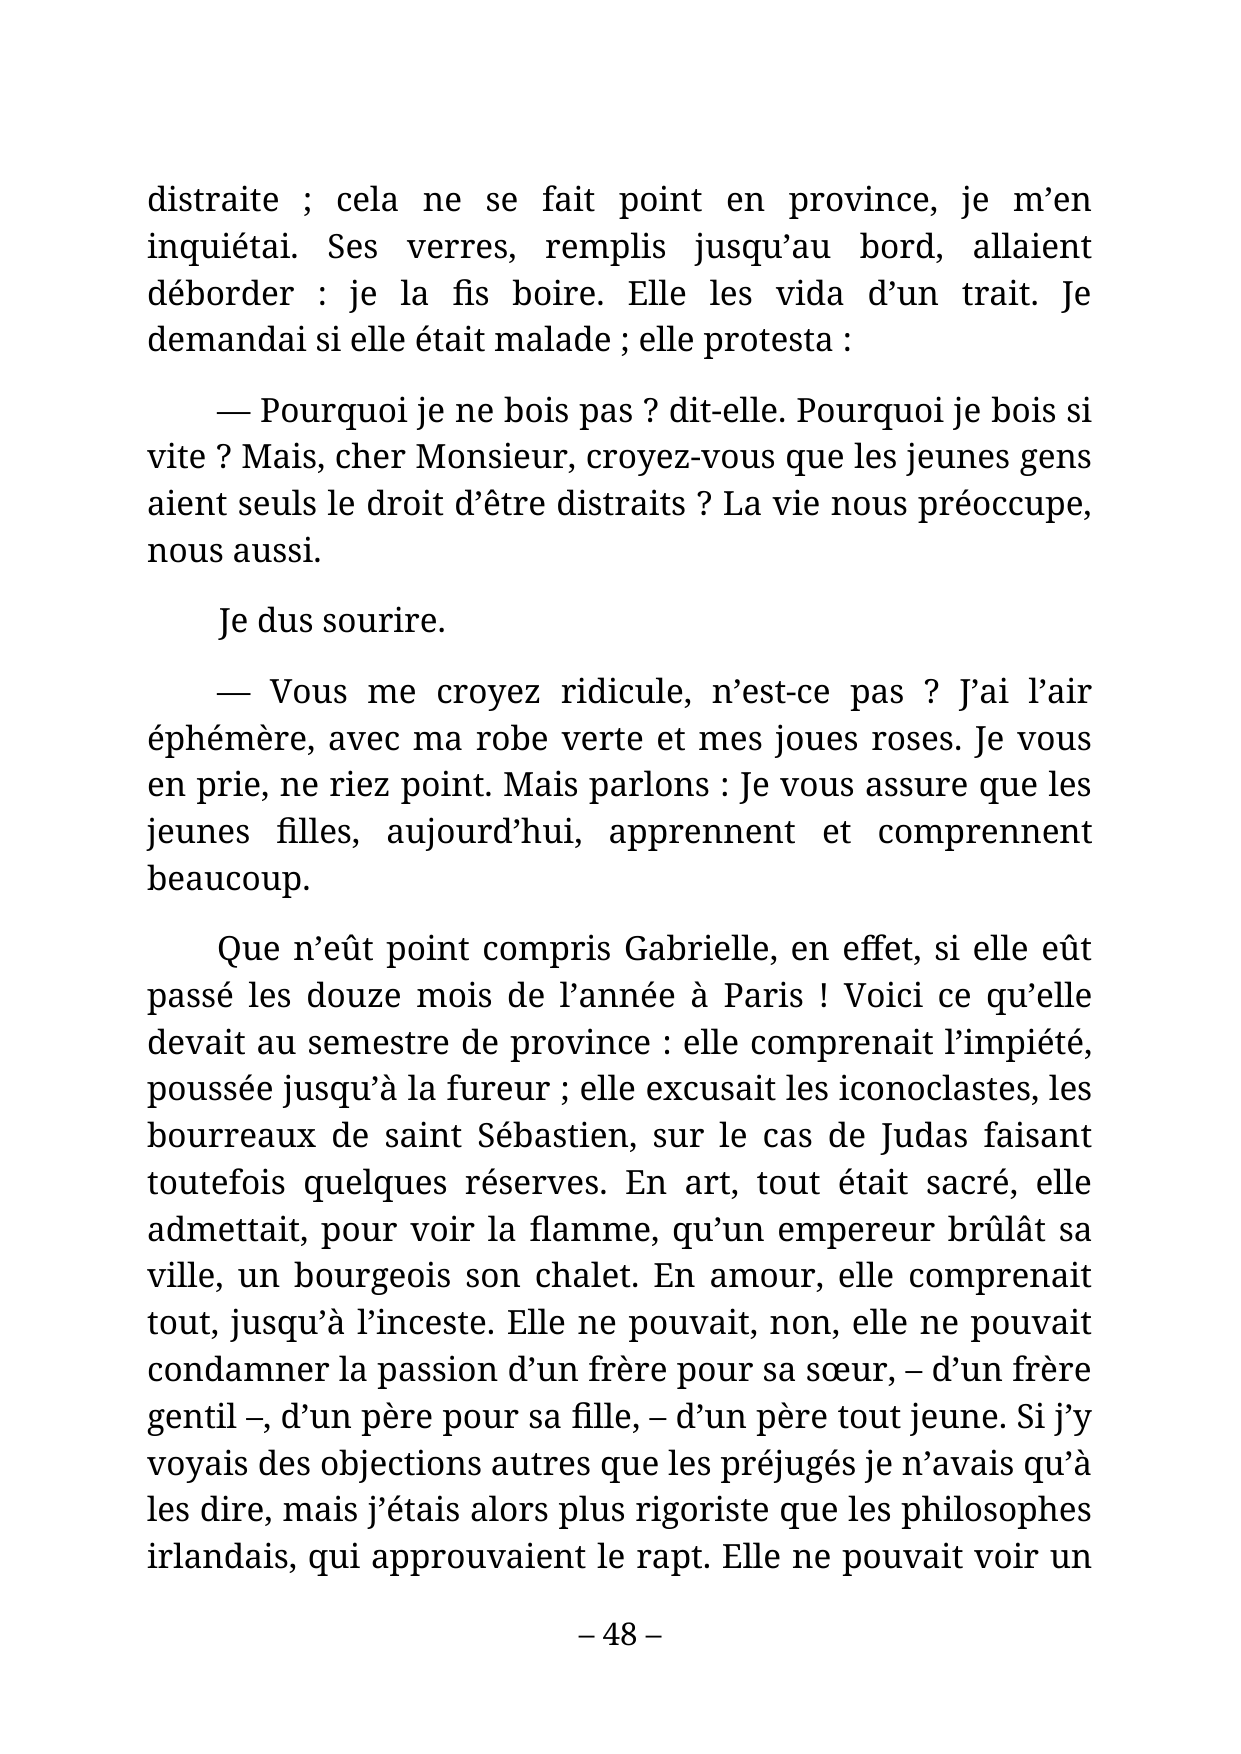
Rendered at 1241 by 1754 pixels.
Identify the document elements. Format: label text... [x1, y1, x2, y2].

text — Pourquoi je ne bois pas ? dit-elle. Pourquoi je bois si vite ? Mais, cher Monsieur, croyez-vous que les jeunes gens aient seuls le droit d’être distraits ? La vie nous préoccupe, nous aussi. [147, 387, 1093, 572]
text Je dus sourire. [218, 597, 1093, 643]
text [147, 176, 1093, 362]
text — Vous me croyez ridicule, n’est-ce pas ? J’ai l’air éphémère, avec ma robe verte et mes joues roses. Je vous en prie, ne riez point. Mais parlons : Je vous assure que les jeunes filles, aujourd’hui, apprennent et comprennent beaucoup. [147, 667, 1093, 900]
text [147, 925, 1093, 1578]
